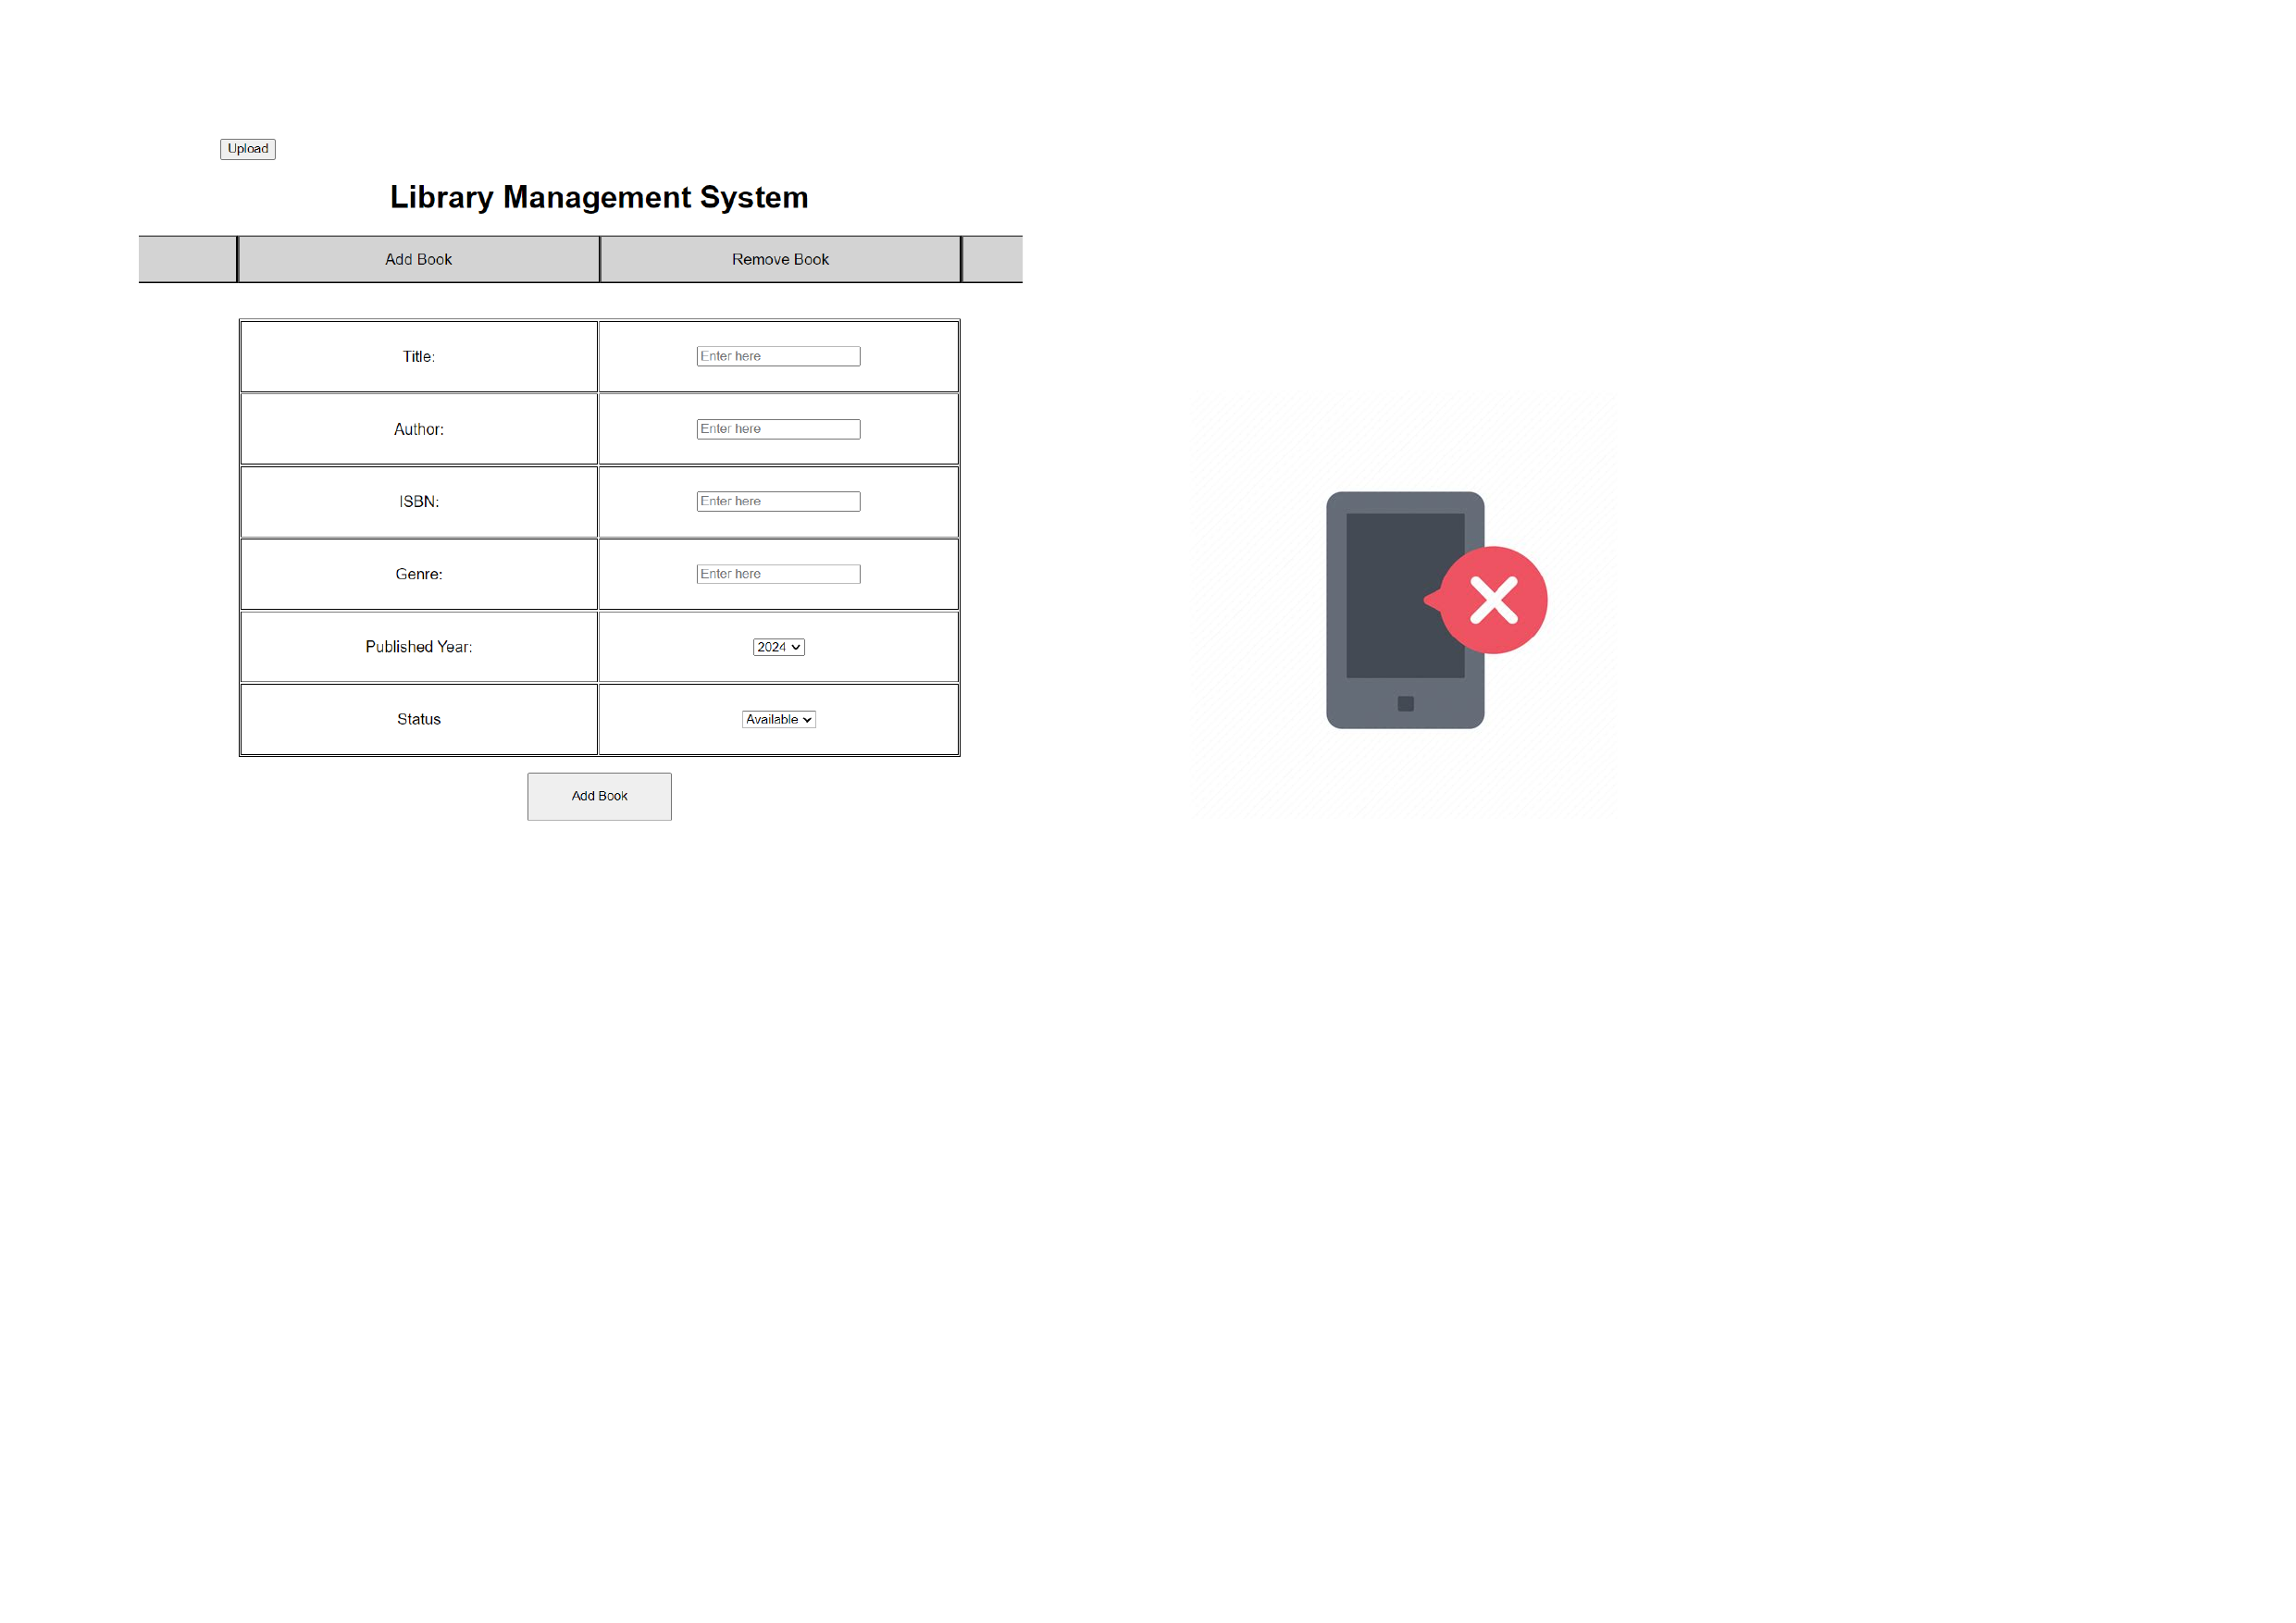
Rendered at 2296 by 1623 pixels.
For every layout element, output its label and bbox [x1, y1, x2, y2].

picture [1189, 390, 1618, 819]
picture [139, 139, 1024, 830]
